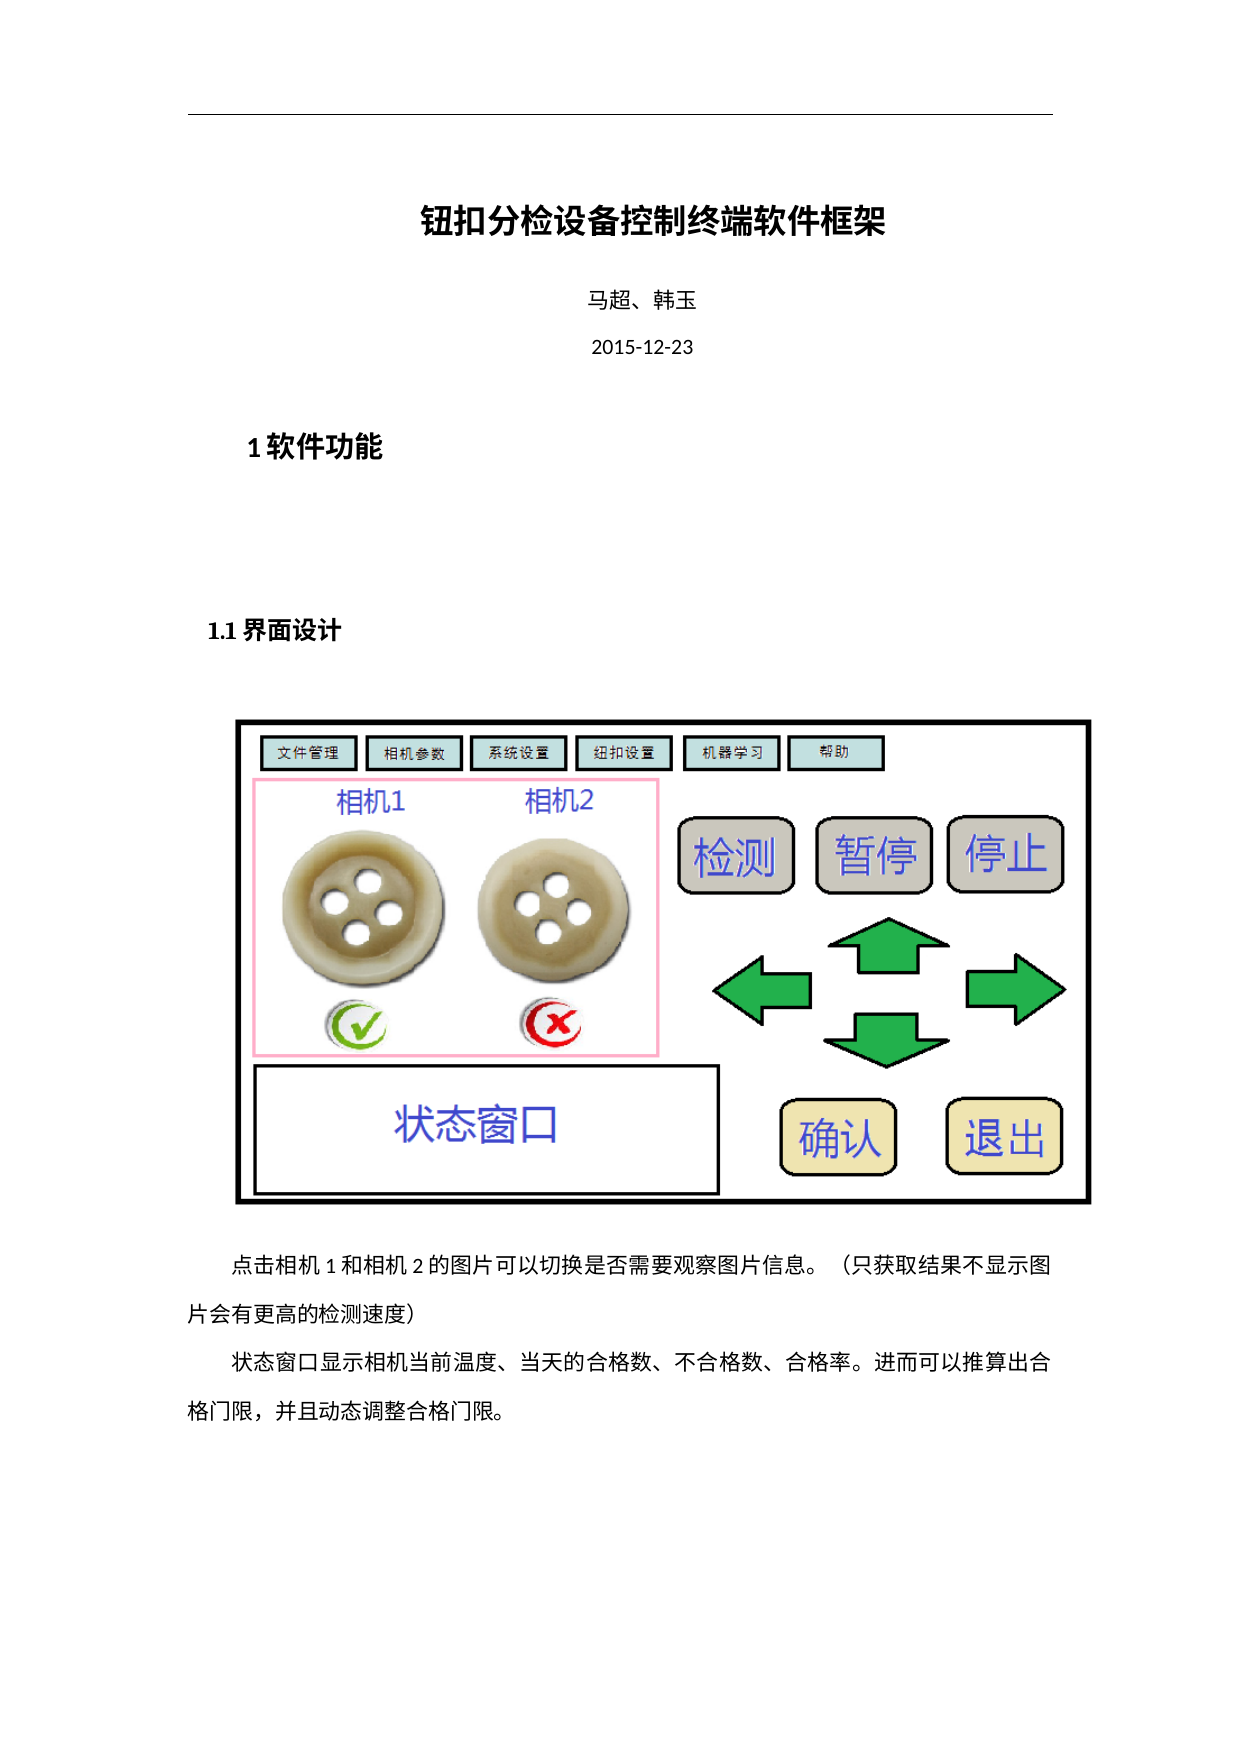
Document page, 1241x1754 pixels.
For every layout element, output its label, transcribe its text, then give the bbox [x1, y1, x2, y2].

text 状态窗口显示相机当前温度、当天的合格数、不合格数、合格率。进而可以推算出合格门限，并且动态调整合格门限。 [187, 1345, 1053, 1426]
list 马超、韩玉 [231, 282, 1053, 315]
subtitle 1.1 界面设计 [187, 596, 1053, 661]
picture [231, 714, 1097, 1209]
text 点击相机1和相机2的图片可以切换是否需要观察图片信息。（只获取结果不显示图片会有更高的检测速度） [187, 1248, 1053, 1329]
subtitle 1软件功能 [187, 412, 1053, 477]
title 钮扣分检设备控制终端软件框架 [187, 187, 1053, 252]
list 2015-12-23 [231, 331, 1053, 363]
